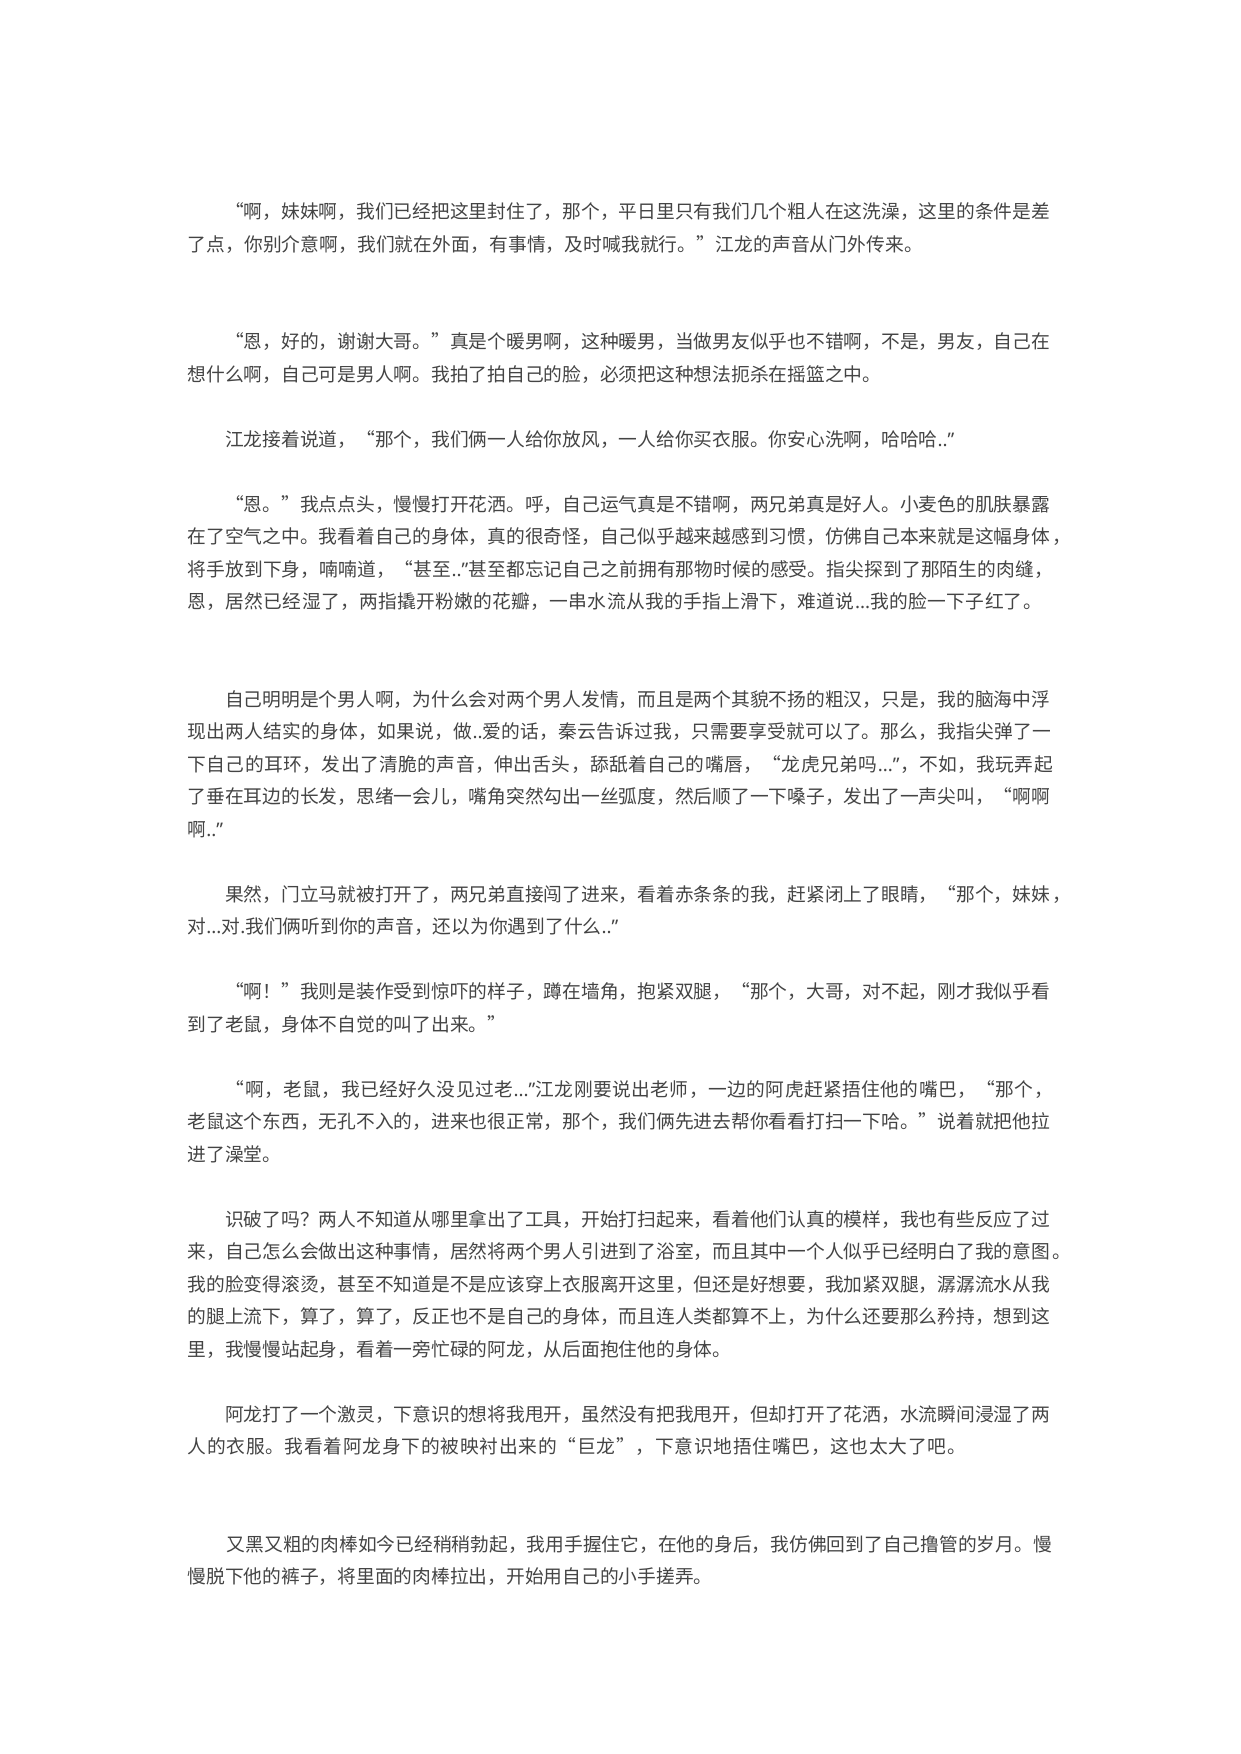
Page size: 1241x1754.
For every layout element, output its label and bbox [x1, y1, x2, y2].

text [187, 162, 1053, 1592]
